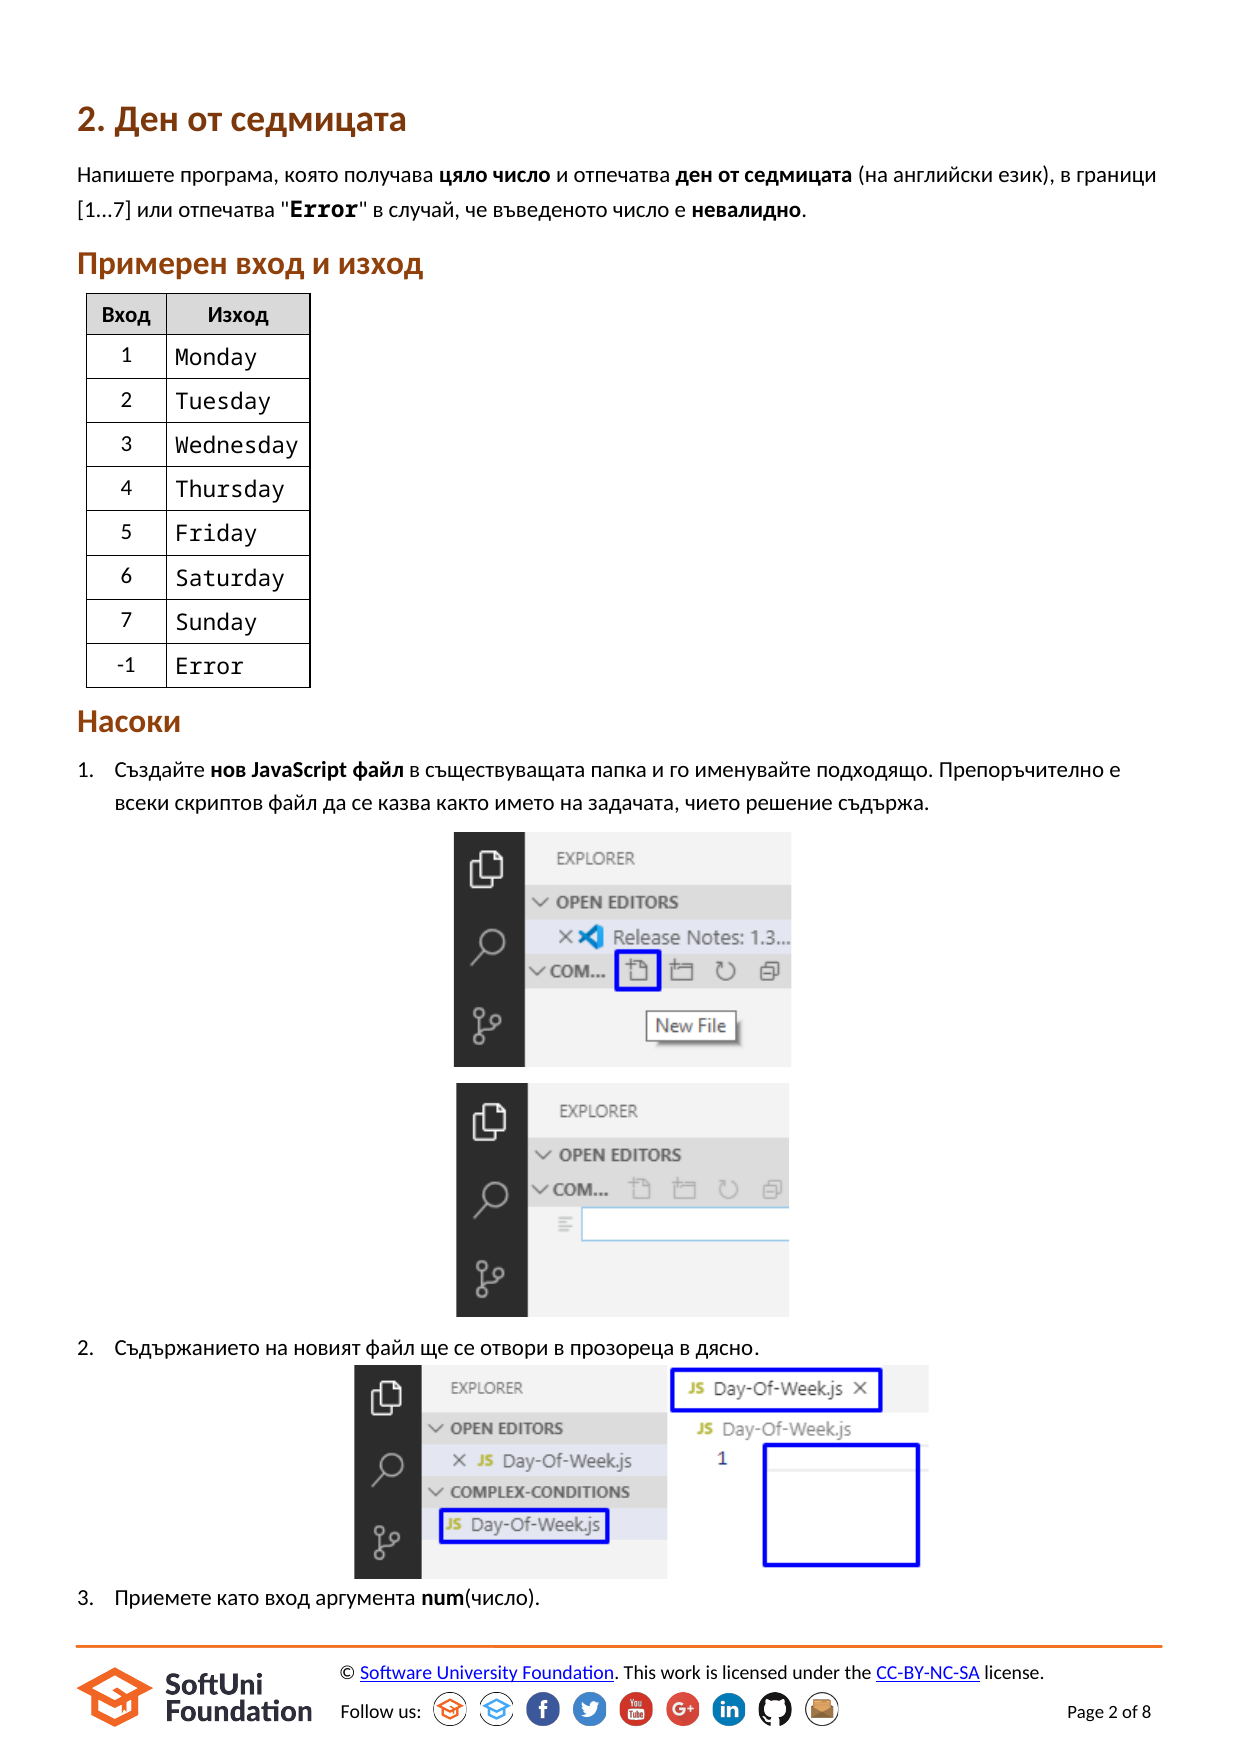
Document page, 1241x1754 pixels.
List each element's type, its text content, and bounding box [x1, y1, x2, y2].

table_header Изход [167, 294, 309, 334]
picture [453, 832, 792, 1067]
table_cell Tuesday [167, 379, 309, 422]
table_cell Error [167, 644, 309, 687]
table_cell Saturday [167, 556, 309, 599]
picture [736, 1716, 746, 1726]
text Напишете програма, която получава цяло число и отпечатва ден от седмицата (на английски език), в граници [1...7] или отпечатва "Error" в случай, че въведеното число е невалидно. [77, 161, 1163, 224]
list Съдържанието на новият файл ще се отвори в прозореца в дясно. [77, 1333, 1163, 1361]
table_cell 2 [87, 379, 166, 422]
picture [805, 1692, 839, 1726]
picture [758, 1692, 792, 1726]
picture [727, 1707, 738, 1717]
table_cell 1 [87, 335, 166, 378]
table_cell 3 [87, 423, 166, 466]
picture [456, 1083, 790, 1317]
table_cell Friday [167, 511, 309, 554]
picture [76, 1667, 312, 1727]
table_cell 6 [87, 556, 166, 599]
table_cell 4 [87, 467, 166, 510]
table_cell -1 [87, 644, 166, 687]
table_cell Thursday [167, 467, 309, 510]
table_cell Monday [167, 335, 309, 378]
table_cell Wednesday [167, 423, 309, 466]
table_cell 5 [87, 511, 166, 554]
subtitle Примерен вход и изход [77, 242, 1163, 282]
picture [526, 1692, 560, 1726]
picture [433, 1692, 467, 1726]
table_cell 7 [87, 600, 166, 643]
picture [480, 1692, 513, 1726]
picture [712, 1716, 722, 1726]
picture [354, 1365, 929, 1579]
picture [666, 1692, 700, 1726]
picture [619, 1692, 653, 1726]
table_header Вход [87, 294, 166, 334]
list Създайте нов JavaScript файл в съществуващата папка и го именувайте подходящо. Препоръчително е всеки скриптов файл да се казва както името на задачата, чието решение съдържа. [77, 756, 1163, 816]
list Приемете като вход аргумента num(число). [77, 1583, 1163, 1611]
table_cell Sunday [167, 600, 309, 643]
subtitle Насоки [77, 701, 1163, 741]
subtitle Ден от седмицата [77, 95, 1163, 141]
picture [712, 1693, 722, 1703]
picture [736, 1693, 746, 1703]
picture [573, 1692, 607, 1726]
